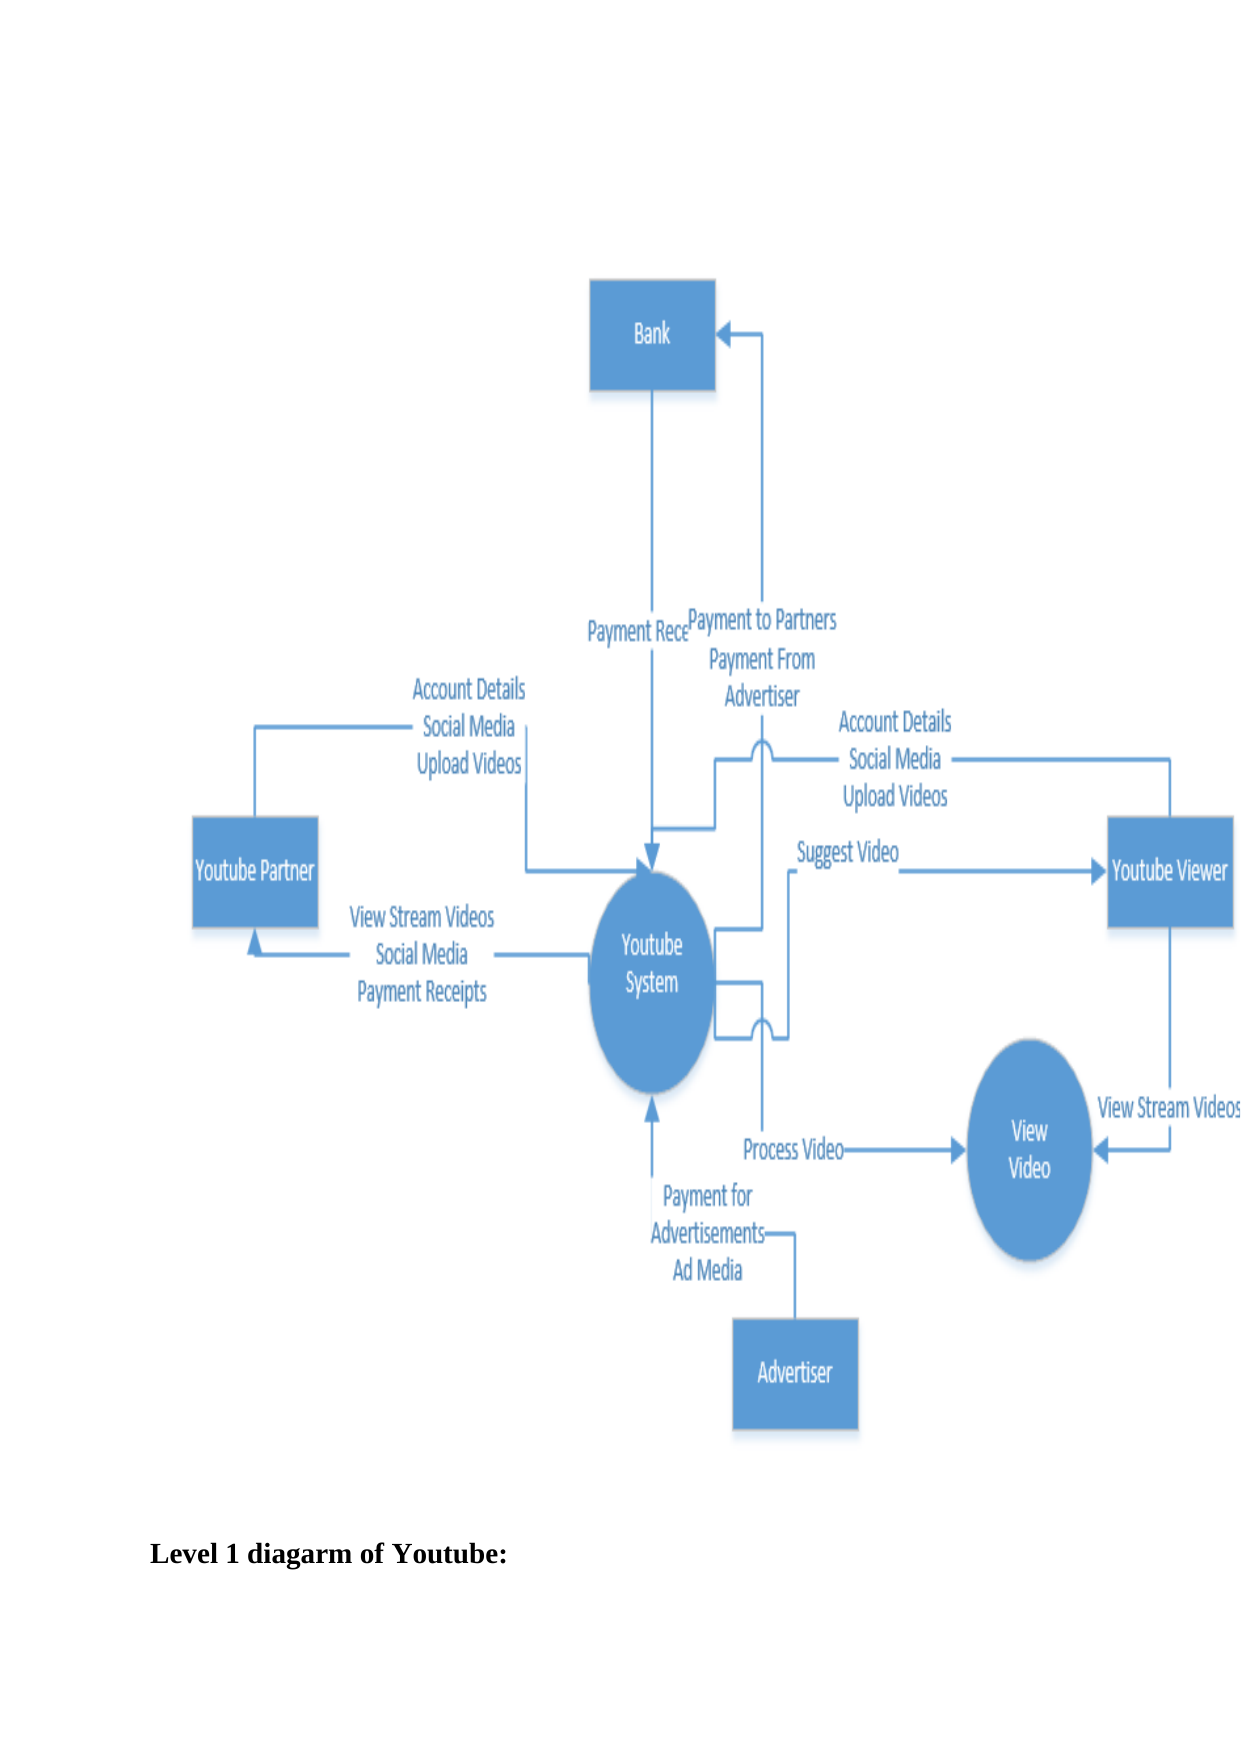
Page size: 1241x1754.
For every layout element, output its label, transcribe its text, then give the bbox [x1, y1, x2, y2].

picture [150, 150, 1241, 1518]
text Level 1 diagarm of Youtube: [150, 1536, 1090, 1570]
